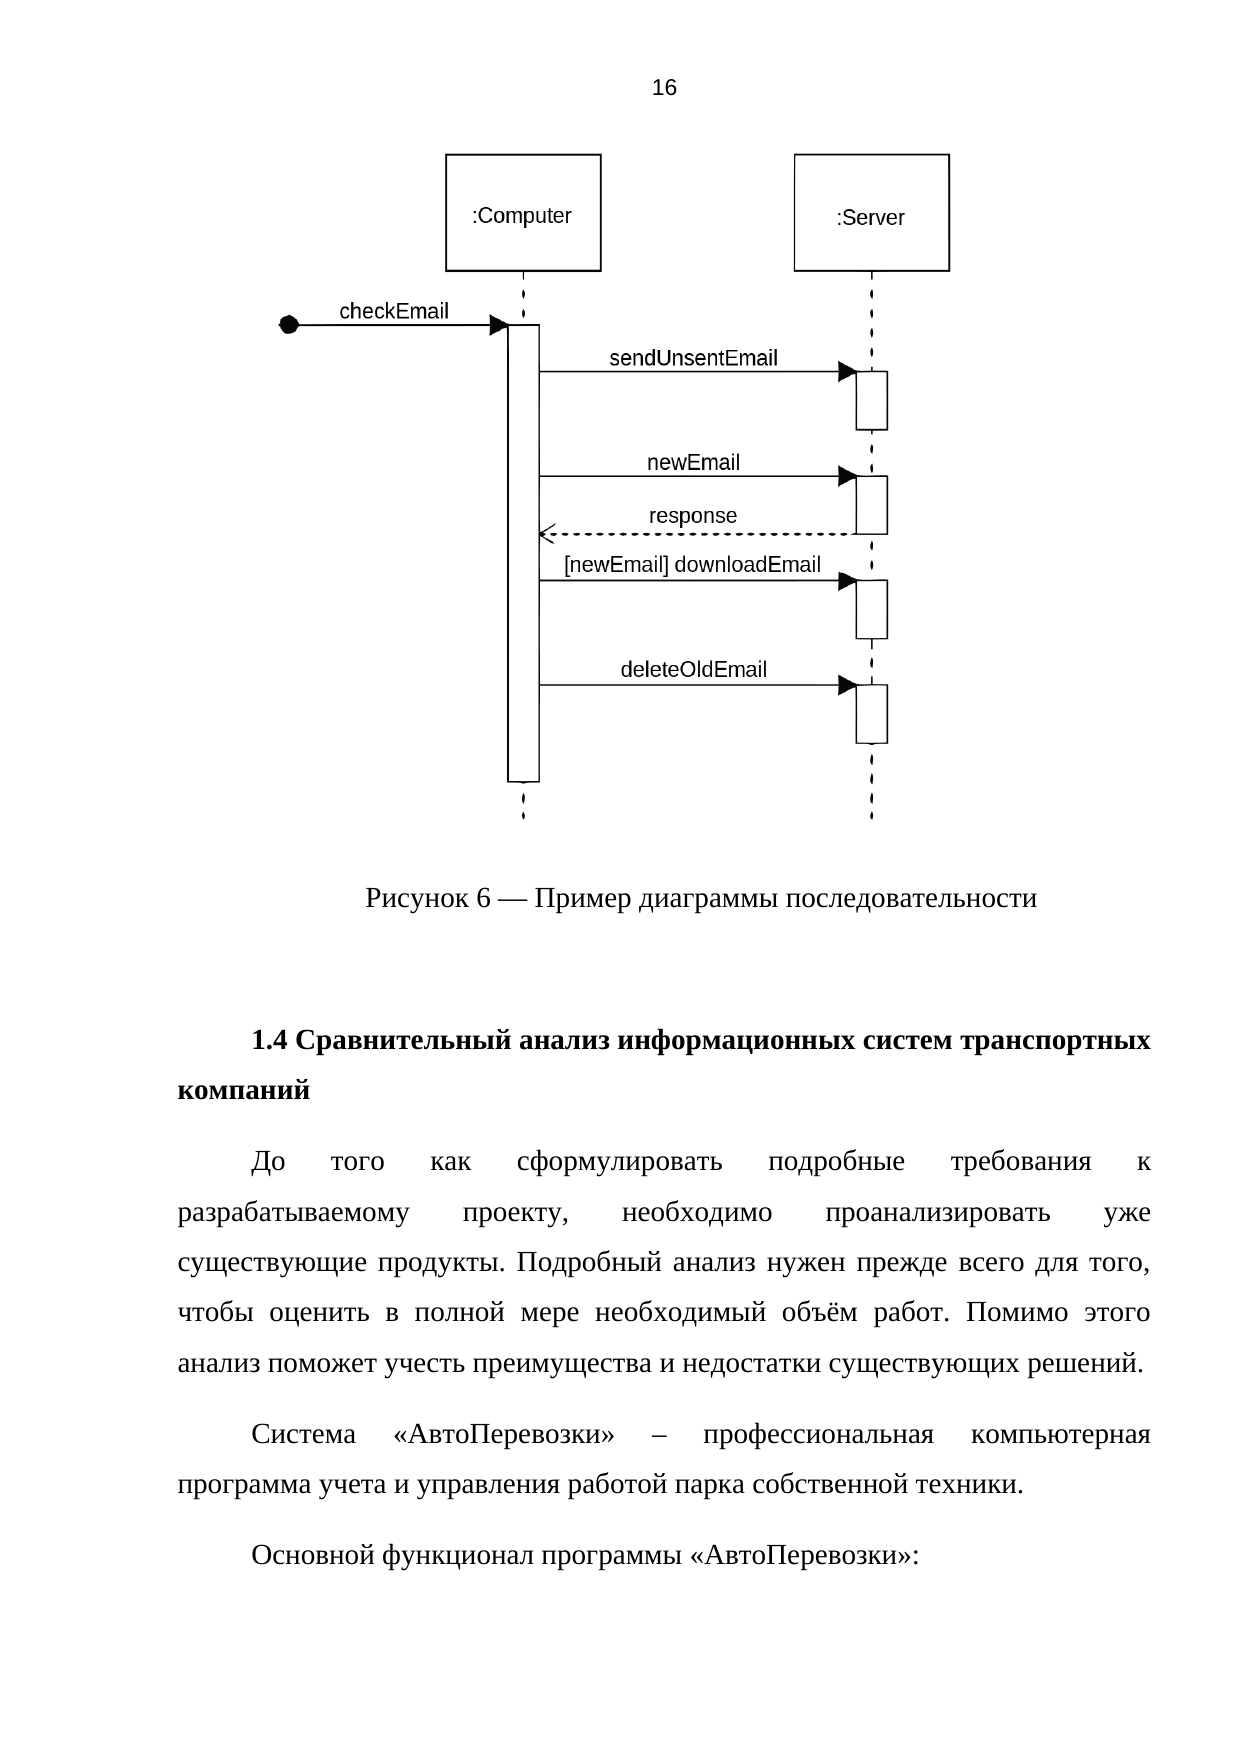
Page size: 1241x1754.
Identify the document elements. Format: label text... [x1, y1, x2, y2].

picture [251, 126, 977, 846]
text Система «АвтоПеревозки» – профессиональная компьютерная программа учета и управления работой парка собственной техники. [177, 1416, 1152, 1500]
text Рисунок 6 — Пример диаграммы последовательности [177, 880, 1152, 913]
text Основной функционал программы «АвтоПеревозки»: [177, 1537, 1152, 1571]
text До того как сформулировать подробные требования к разрабатываемому проекту, необходимо проанализировать уже существующие продукты. Подробный анализ нужен прежде всего для того, чтобы оценить в полной мере необходимый объём работ. Помимо этого анализ поможет учесть преимущества и недостатки существующих решений. [177, 1143, 1152, 1378]
text 1.4 Сравнительный анализ информационных систем транспортных компаний [177, 1022, 1152, 1106]
